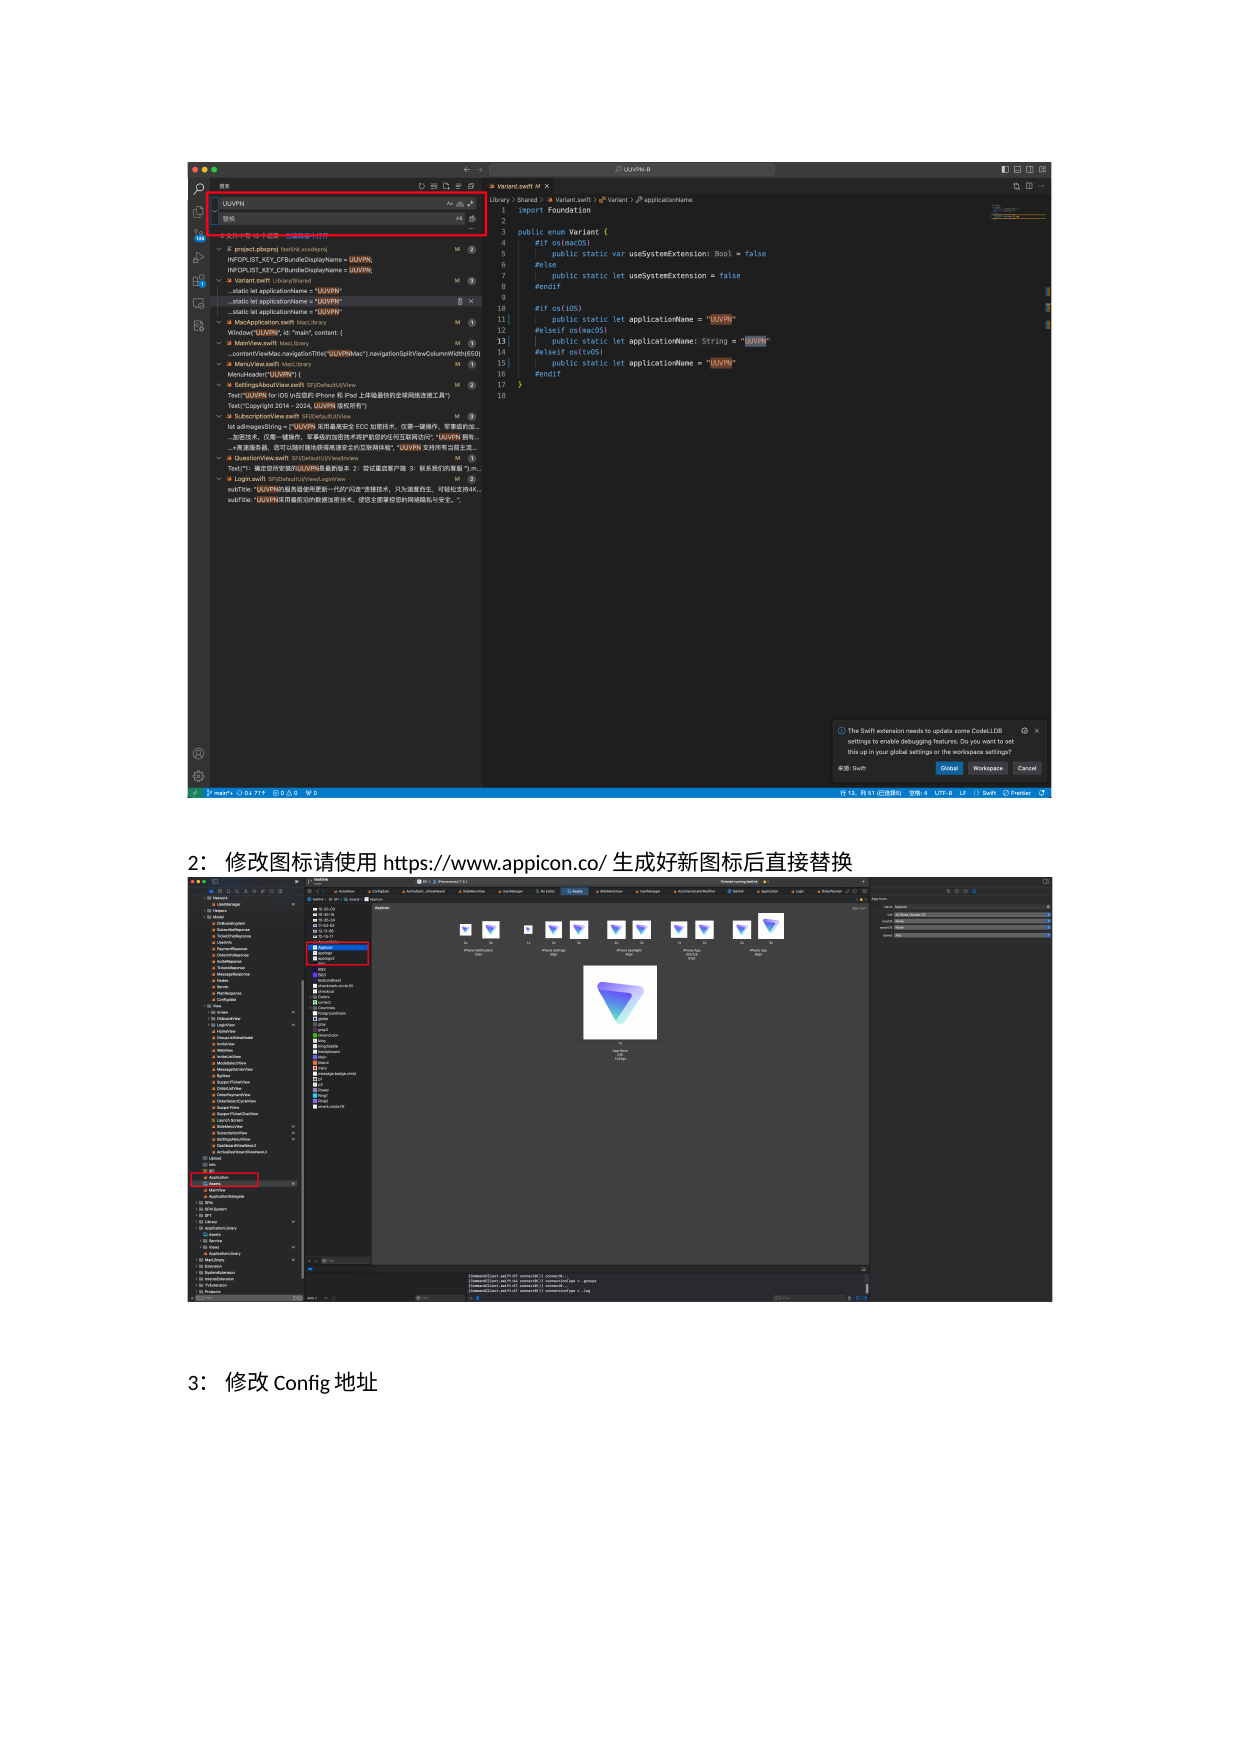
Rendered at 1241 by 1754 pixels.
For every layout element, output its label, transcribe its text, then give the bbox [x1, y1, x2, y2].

text 3： 修改Config地址 [187, 1364, 1053, 1397]
picture [187, 162, 1052, 798]
picture [187, 877, 1053, 1302]
text 2： 修改图标请使用https://www.appicon.co/ 生成好新图标后直接替换 [187, 844, 1053, 877]
